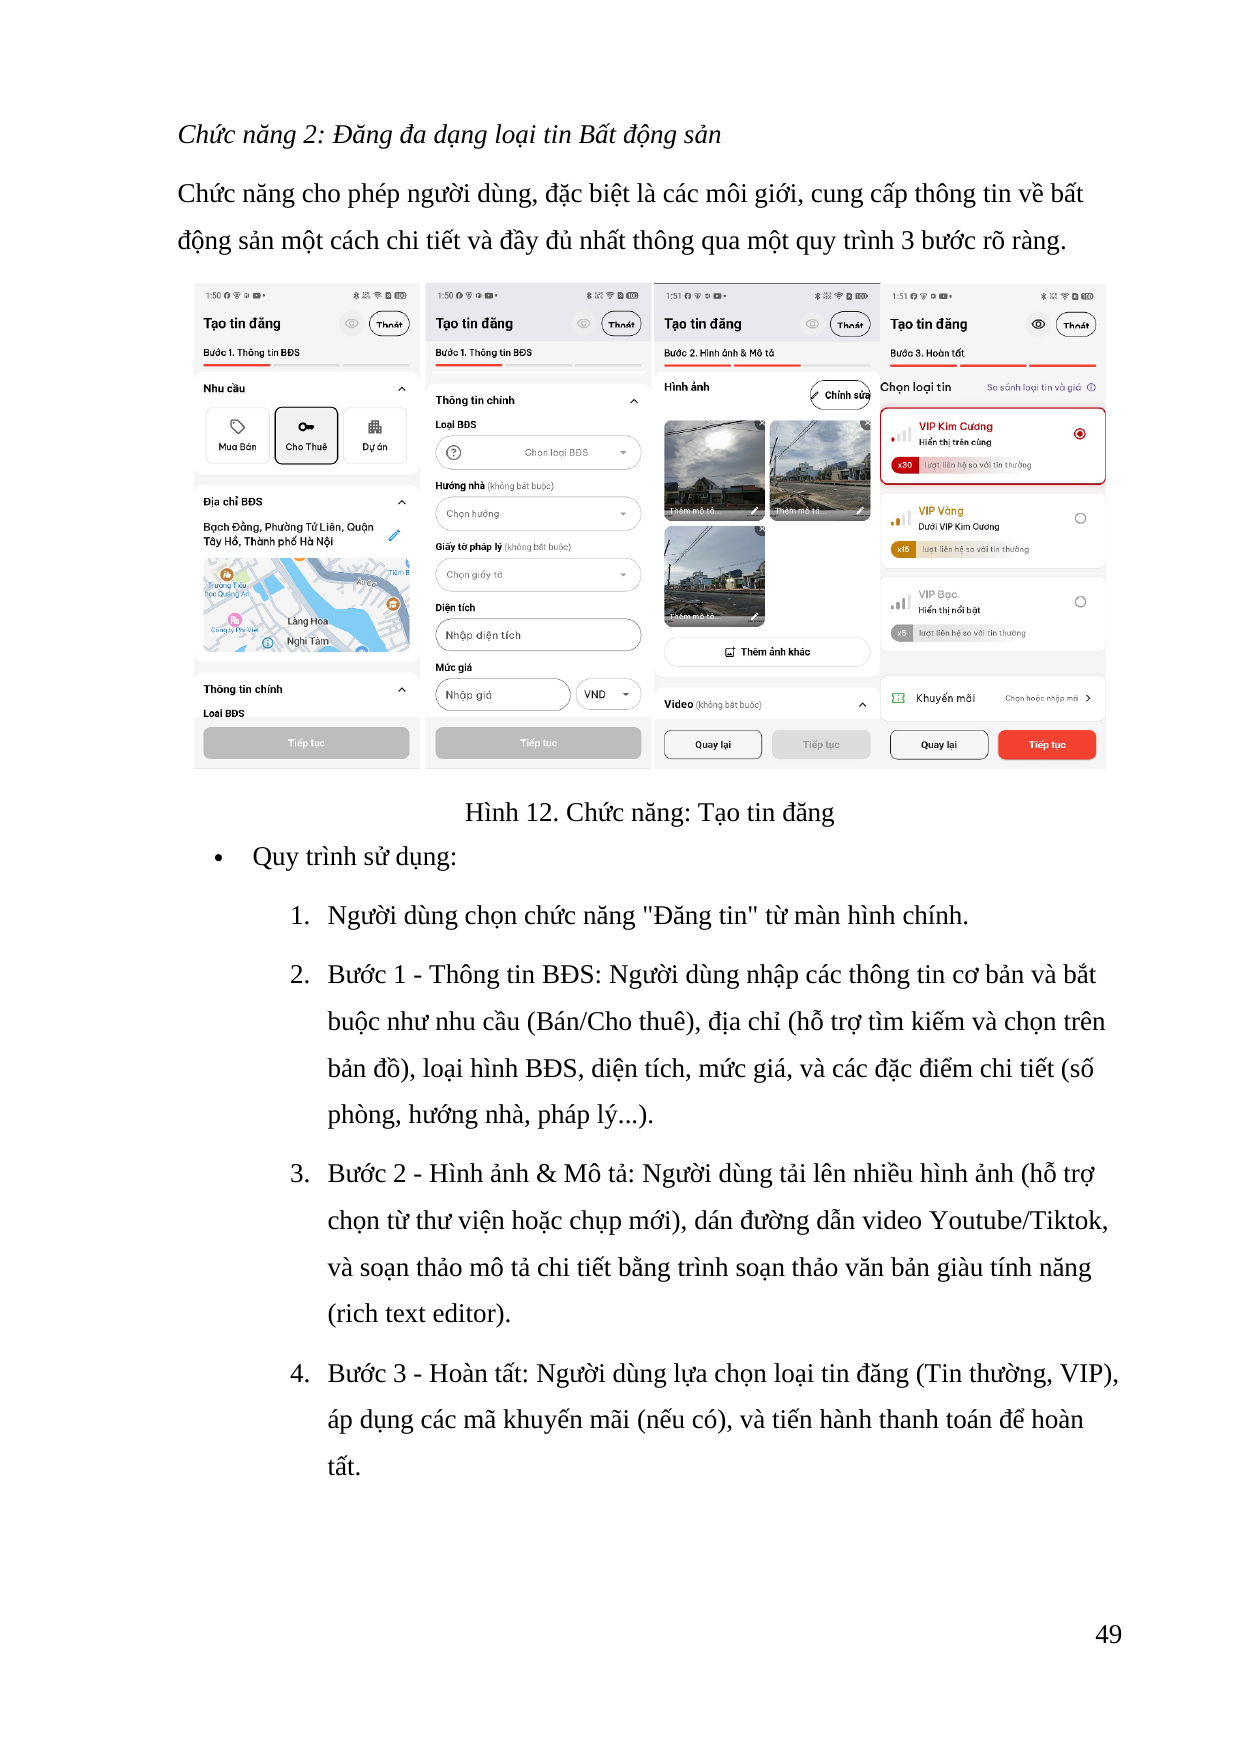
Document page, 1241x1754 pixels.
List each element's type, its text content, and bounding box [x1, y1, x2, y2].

text Chức năng 2: Đăng đa dạng loại tin Bất động sản [177, 118, 1122, 149]
list Bước 3 - Hoàn tất: Người dùng lựa chọn loại tin đăng (Tin thường, VIP), áp dụng các mã khuyến mãi (nếu có), và tiến hành thanh toán để hoàn tất. [290, 1357, 1122, 1481]
list Bước 2 - Hình ảnh & Mô tả: Người dùng tải lên nhiều hình ảnh (hỗ trợ chọn từ thư viện hoặc chụp mới), dán đường dẫn video Youtube/Tiktok, và soạn thảo mô tả chi tiết bằng trình soạn thảo văn bản giàu tính năng (rich text editor). [290, 1157, 1122, 1329]
list Quy trình sử dụng: [215, 840, 1122, 871]
text Chức năng cho phép người dùng, đặc biệt là các môi giới, cung cấp thông tin về bất động sản một cách chi tiết và đầy đủ nhất thông qua một quy trình 3 bước rõ ràng. [177, 177, 1122, 255]
picture [193, 283, 1106, 769]
list Người dùng chọn chức năng "Đăng tin" từ màn hình chính. [290, 899, 1122, 930]
list Bước 1 - Thông tin BĐS: Người dùng nhập các thông tin cơ bản và bắt buộc như nhu cầu (Bán/Cho thuê), địa chỉ (hỗ trợ tìm kiếm và chọn trên bản đồ), loại hình BĐS, diện tích, mức giá, và các đặc điểm chi tiết (số phòng, hướng nhà, pháp lý...). [290, 958, 1122, 1129]
